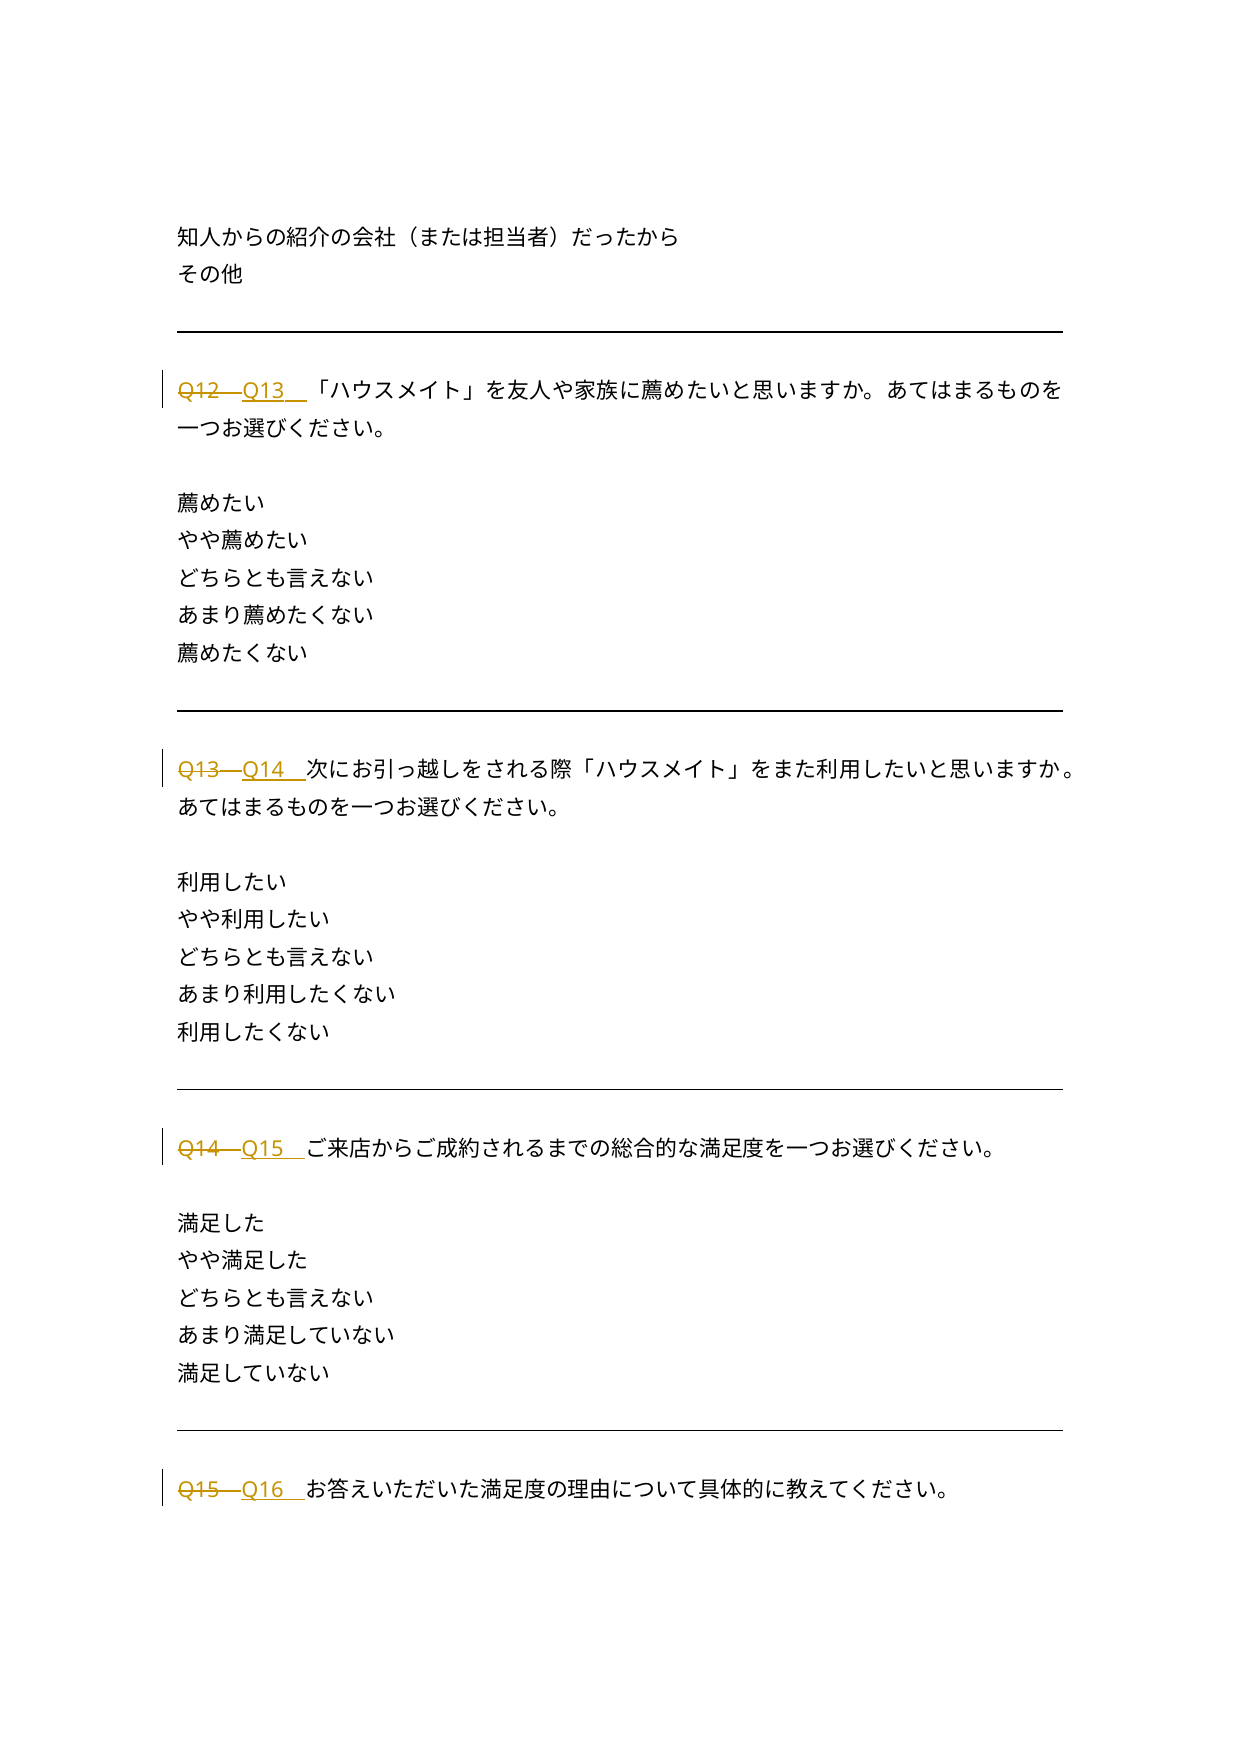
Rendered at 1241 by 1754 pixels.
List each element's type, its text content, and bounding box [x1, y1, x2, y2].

text どちらとも言えない [177, 558, 1063, 595]
text 薦めたい [177, 483, 1063, 520]
text 薦めたくない [177, 633, 1063, 670]
text その他 [177, 254, 1063, 292]
text どちらとも言えない [177, 1278, 1063, 1315]
text 「ハウスメイト」を友人や家族に薦めたいと思いますか。あてはまるものを一つお選びください。 [177, 370, 1063, 445]
text お答えいただいた満足度の理由について具体的に教えてください。 [177, 1469, 1063, 1506]
text 利用したい [177, 862, 1063, 899]
text 利用したくない [177, 1012, 1063, 1049]
text ご来店からご成約されるまでの総合的な満足度を一つお選びください。 [177, 1128, 1063, 1165]
text あまり薦めたくない [177, 595, 1063, 633]
text 知人からの紹介の会社（または担当者）だったから [177, 217, 1063, 254]
text あまり満足していない [177, 1315, 1063, 1353]
text やや利用したい [177, 899, 1063, 937]
text 次にお引っ越しをされる際「ハウスメイト」をまた利用したいと思いますか。あてはまるものを一つお選びください。 [177, 749, 1063, 824]
text 満足していない [177, 1353, 1063, 1390]
text やや薦めたい [177, 520, 1063, 558]
text どちらとも言えない [177, 937, 1063, 974]
text やや満足した [177, 1240, 1063, 1278]
text 満足した [177, 1203, 1063, 1240]
text あまり利用したくない [177, 974, 1063, 1012]
